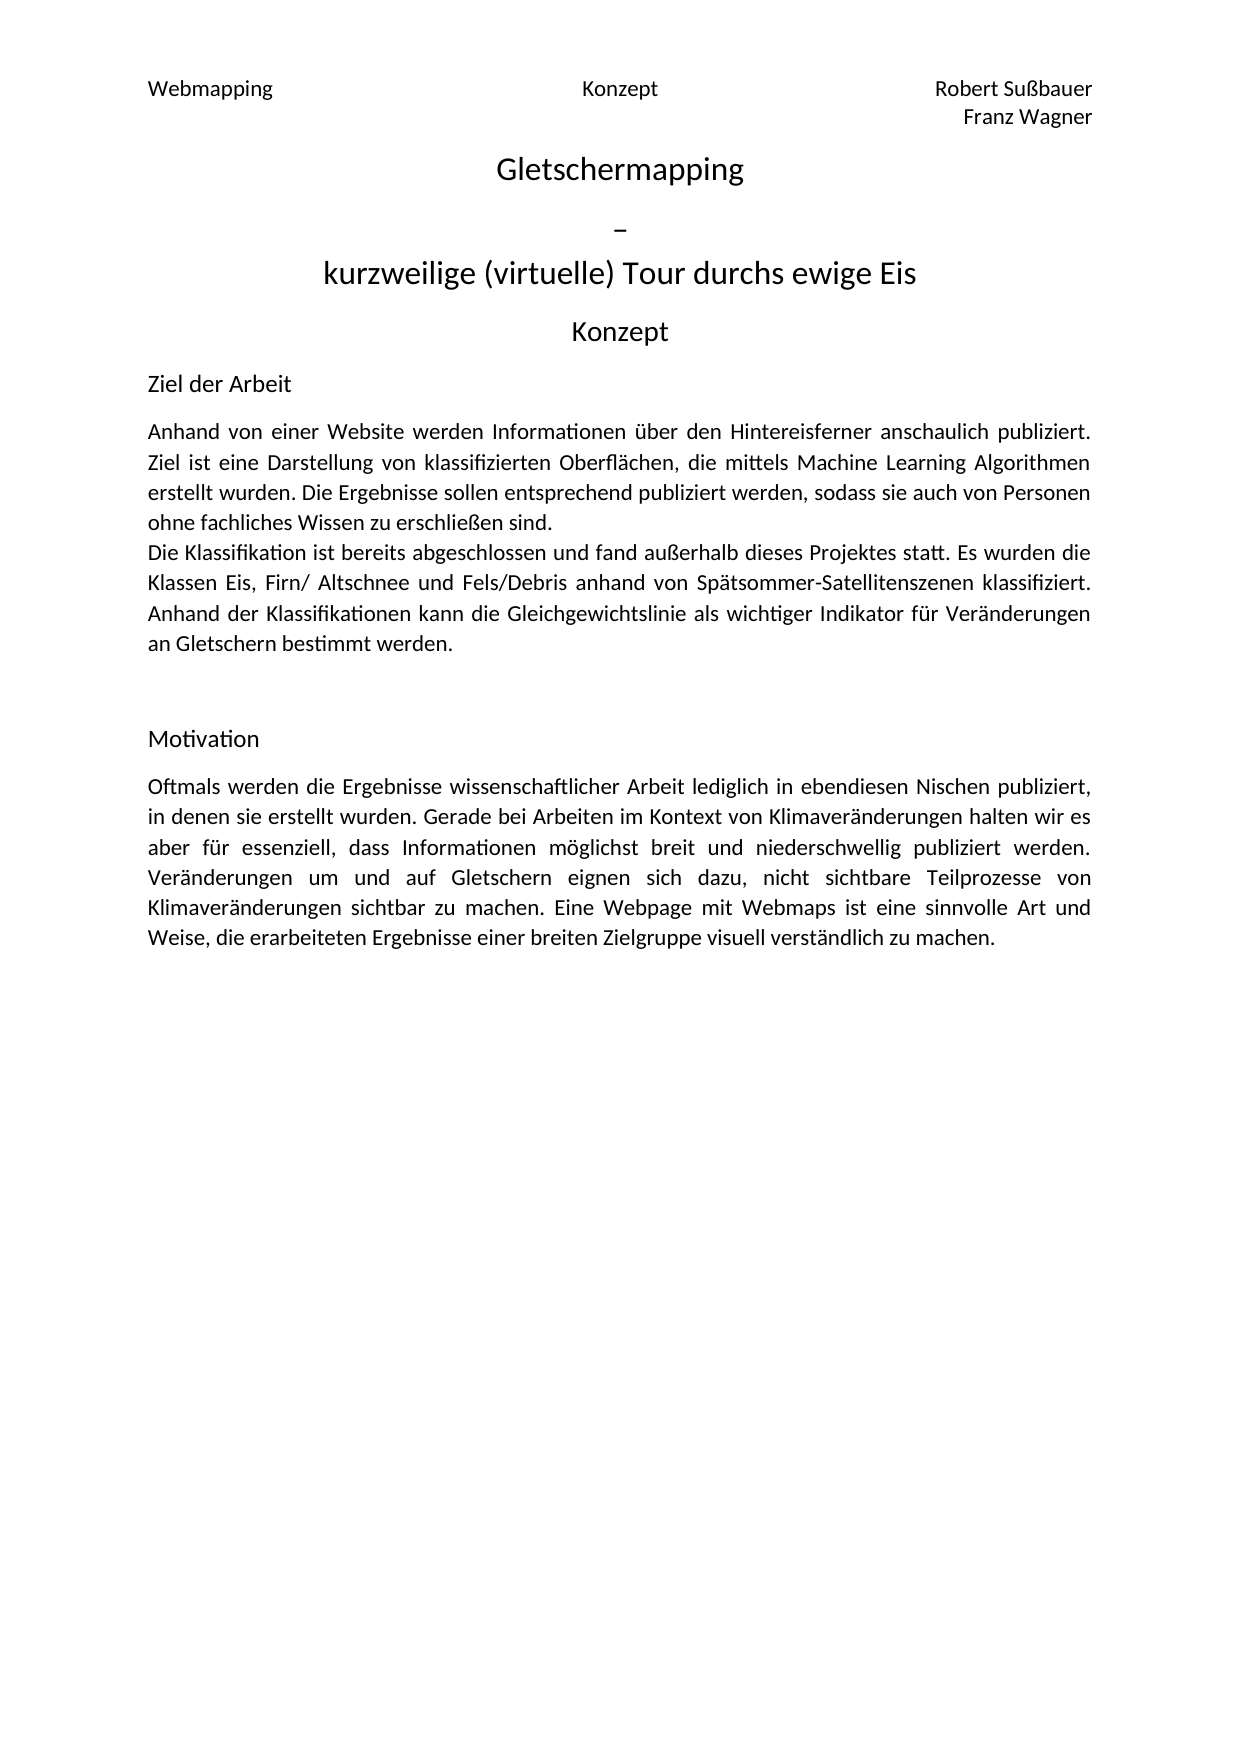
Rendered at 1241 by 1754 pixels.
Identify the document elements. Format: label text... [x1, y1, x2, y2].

text Anhand von einer Website werden Informationen über den Hintereisferner anschaulich publiziert. Ziel ist eine Darstellung von klassifizierten Oberflächen, die mittels Machine Learning Algorithmen erstellt wurden. Die Ergebnisse sollen entsprechend publiziert werden, sodass sie auch von Personen ohne fachliches Wissen zu erschließen sind. Die Klassifikation ist bereits abgeschlossen und fand außerhalb dieses Projektes statt. Es wurden die Klassen Eis, Firn/ Altschnee und Fels/Debris anhand von Spätsommer-Satellitenszenen klassifiziert. Anhand der Klassifikationen kann die Gleichgewichtslinie als wichtiger Indikator für Veränderungen an Gletschern bestimmt werden. [148, 417, 1093, 657]
text Gletschermapping [148, 148, 1093, 188]
text Oftmals werden die Ergebnisse wissenschaftlicher Arbeit lediglich in ebendiesen Nischen publiziert, in denen sie erstellt wurden. Gerade bei Arbeiten im Kontext von Klimaveränderungen halten wir es aber für essenziell, dass Informationen möglichst breit und niederschwellig publiziert werden. Veränderungen um und auf Gletschern eignen sich dazu, nicht sichtbare Teilprozesse von Klimaveränderungen sichtbar zu machen. Eine Webpage mit Webmaps ist eine sinnvolle Art und Weise, die erarbeiteten Ergebnisse einer breiten Zielgruppe visuell verständlich zu machen. [148, 772, 1093, 951]
text Konzept [148, 313, 1093, 348]
text – kurzweilige (virtuelle) Tour durchs ewige Eis [148, 208, 1093, 293]
text Motivation [148, 723, 1093, 753]
text Ziel der Arbeit [148, 368, 1093, 398]
